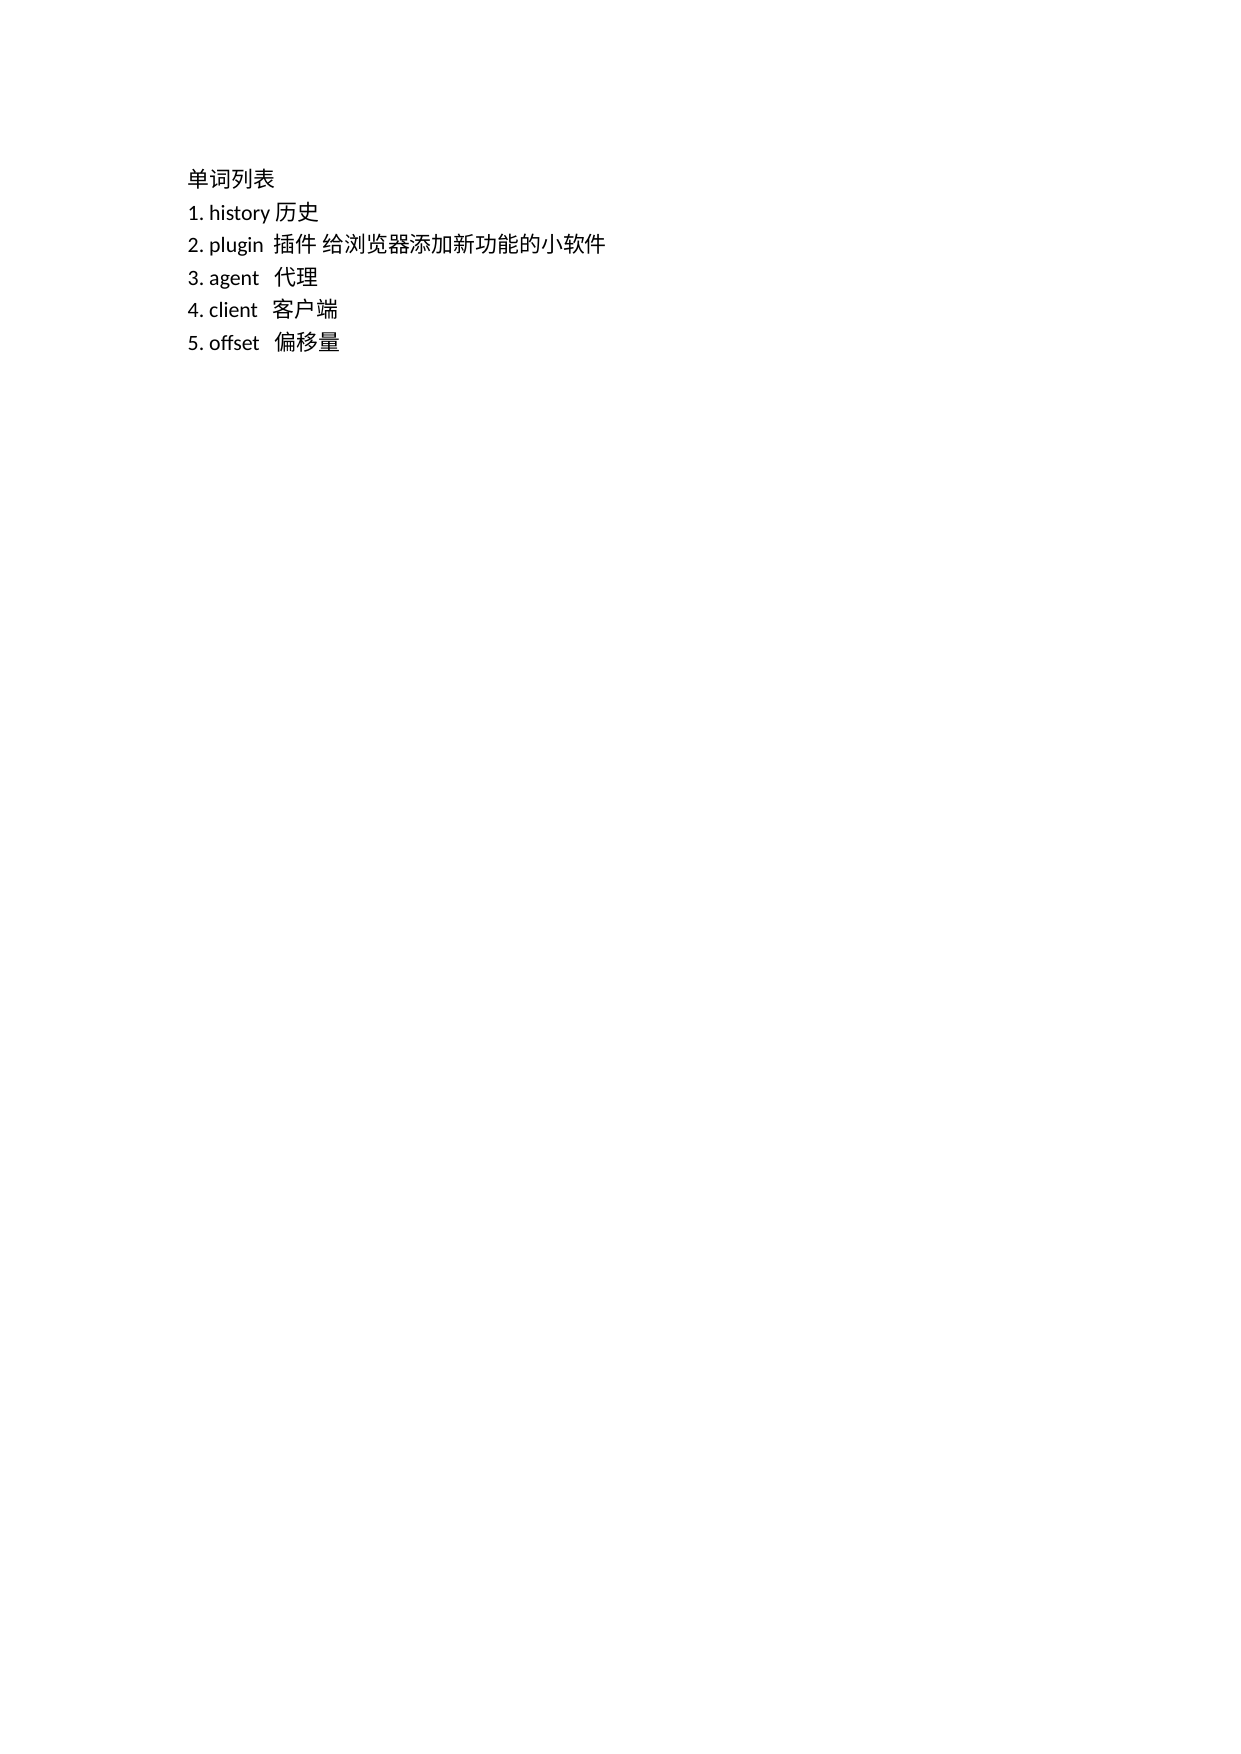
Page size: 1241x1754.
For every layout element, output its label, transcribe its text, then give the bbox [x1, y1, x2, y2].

text 2. plugin 插件 给浏览器添加新功能的小软件 [187, 227, 1053, 259]
text 3. agent 代理 [187, 259, 1053, 292]
text 5. offset 偏移量 [187, 324, 1053, 357]
text 1. history 历史 [187, 194, 1053, 227]
text 单词列表 [187, 162, 1053, 194]
text 4. client 客户端 [187, 292, 1053, 324]
